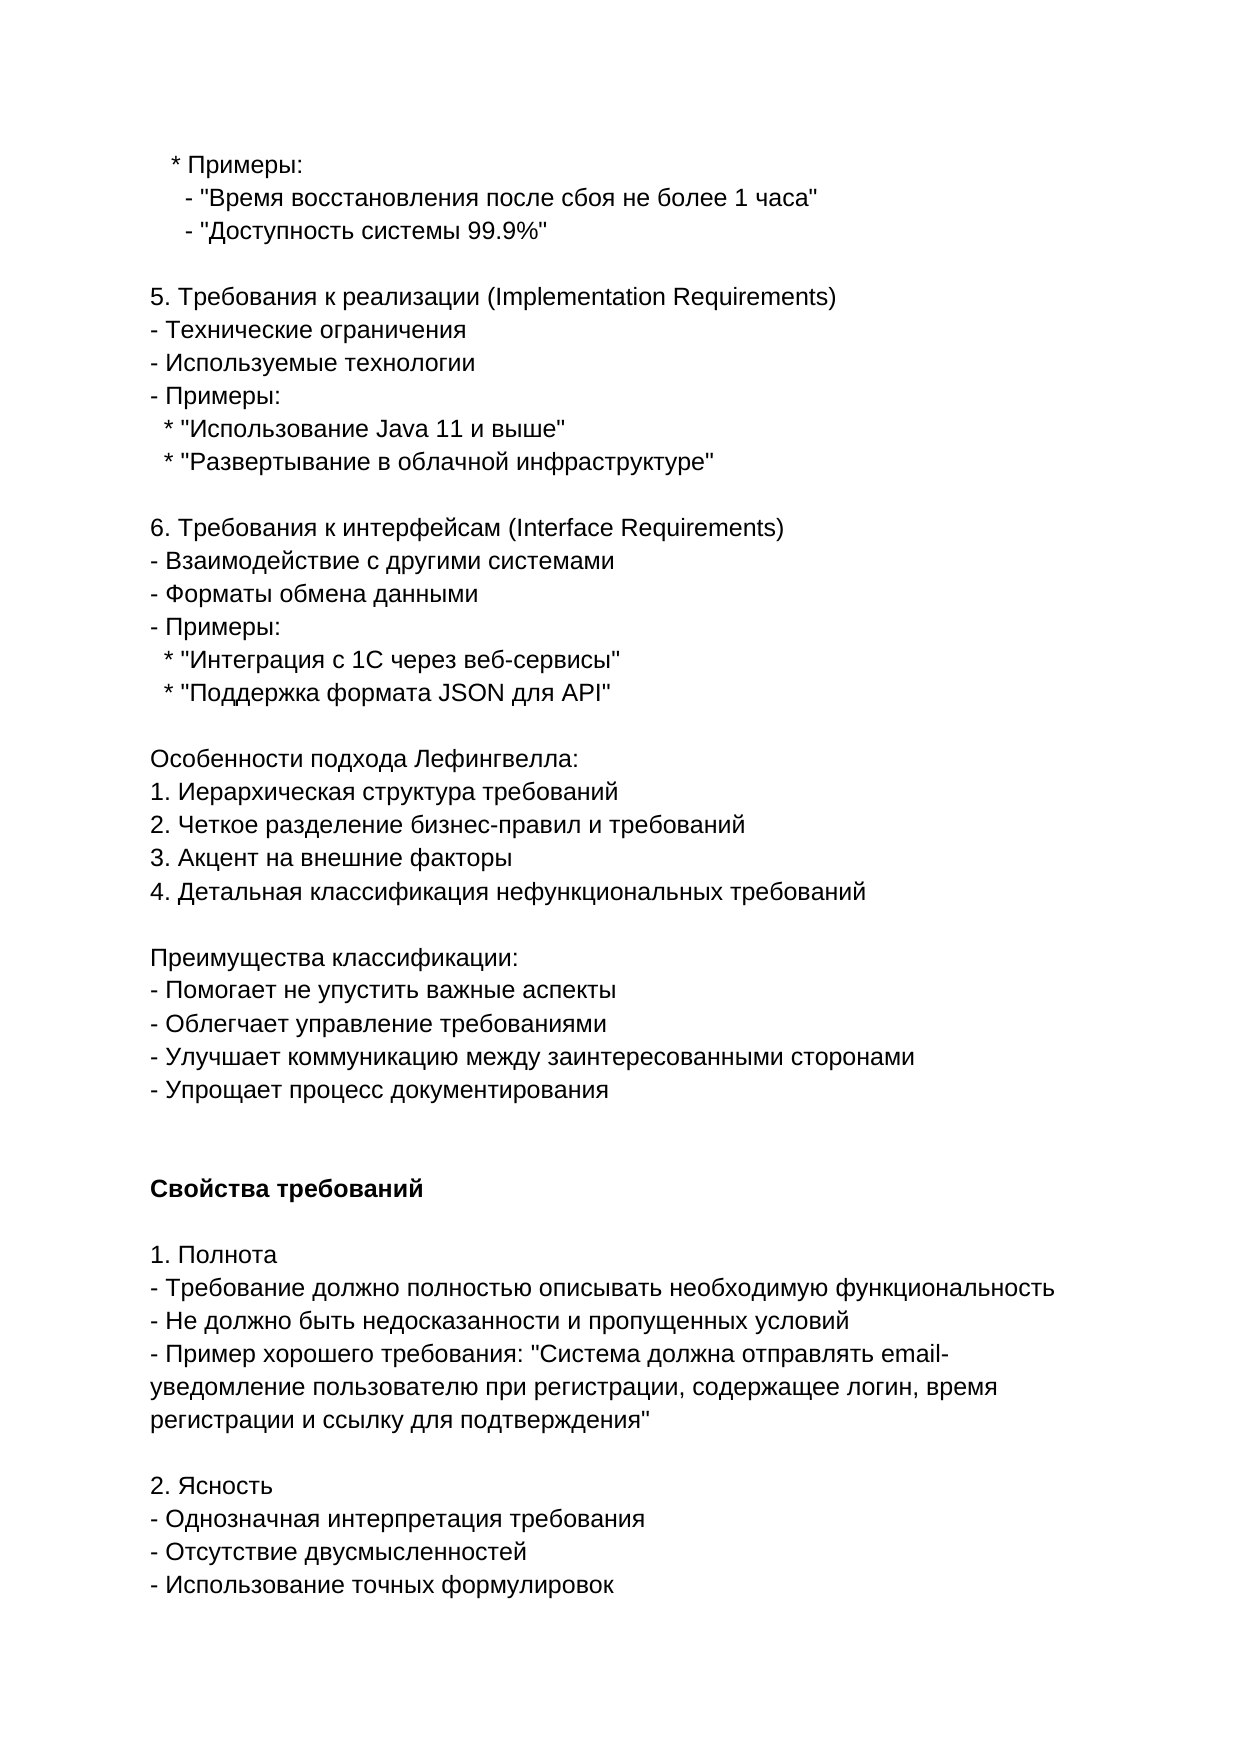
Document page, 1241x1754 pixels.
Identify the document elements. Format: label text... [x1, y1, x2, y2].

text - Требование должно полностью описывать необходимую функциональность [150, 1273, 1090, 1301]
text - Помогает не упустить важные аспекты [150, 976, 1090, 1004]
text 2. Ясность [150, 1471, 1090, 1499]
text - "Доступность системы 99.9%" [150, 216, 1090, 245]
text * "Интеграция с 1С через веб-сервисы" [150, 645, 1090, 674]
text 2. Четкое разделение бизнес-правил и требований [150, 810, 1090, 839]
text * "Развертывание в облачной инфраструктуре" [150, 447, 1090, 476]
text - Пример хорошего требования: "Система должна отправлять email-уведомление пользователю при регистрации, содержащее логин, время регистрации и ссылку для подтверждения" [150, 1339, 1090, 1433]
text Особенности подхода Лефингвелла: [150, 744, 1090, 773]
text Преимущества классификации: [150, 942, 1090, 971]
text 5. Требования к реализации (Implementation Requirements) [150, 282, 1090, 311]
text Свойства требований [150, 1174, 1090, 1202]
text * "Поддержка формата JSON для API" [150, 678, 1090, 707]
text * "Использование Java 11 и выше" [150, 414, 1090, 443]
text - "Время восстановления после сбоя не более 1 часа" [150, 183, 1090, 212]
text - Примеры: [150, 381, 1090, 410]
text - Примеры: [150, 612, 1090, 641]
text - Облегчает управление требованиями [150, 1008, 1090, 1037]
text 1. Иерархическая структура требований [150, 777, 1090, 806]
text * Примеры: [150, 150, 1090, 179]
text - Использование точных формулировок [150, 1570, 1090, 1599]
text - Упрощает процесс документирования [150, 1074, 1090, 1103]
text 6. Требования к интерфейсам (Interface Requirements) [150, 513, 1090, 542]
text 3. Акцент на внешние факторы [150, 843, 1090, 872]
text - Форматы обмена данными [150, 579, 1090, 608]
text - Отсутствие двусмысленностей [150, 1537, 1090, 1566]
text - Взаимодействие с другими системами [150, 546, 1090, 575]
text 1. Полнота [150, 1240, 1090, 1268]
text - Не должно быть недосказанности и пропущенных условий [150, 1306, 1090, 1334]
text - Технические ограничения [150, 315, 1090, 344]
text 4. Детальная классификация нефункциональных требований [150, 876, 1090, 905]
text - Улучшает коммуникацию между заинтересованными сторонами [150, 1042, 1090, 1070]
text - Однозначная интерпретация требования [150, 1504, 1090, 1533]
text - Используемые технологии [150, 348, 1090, 377]
